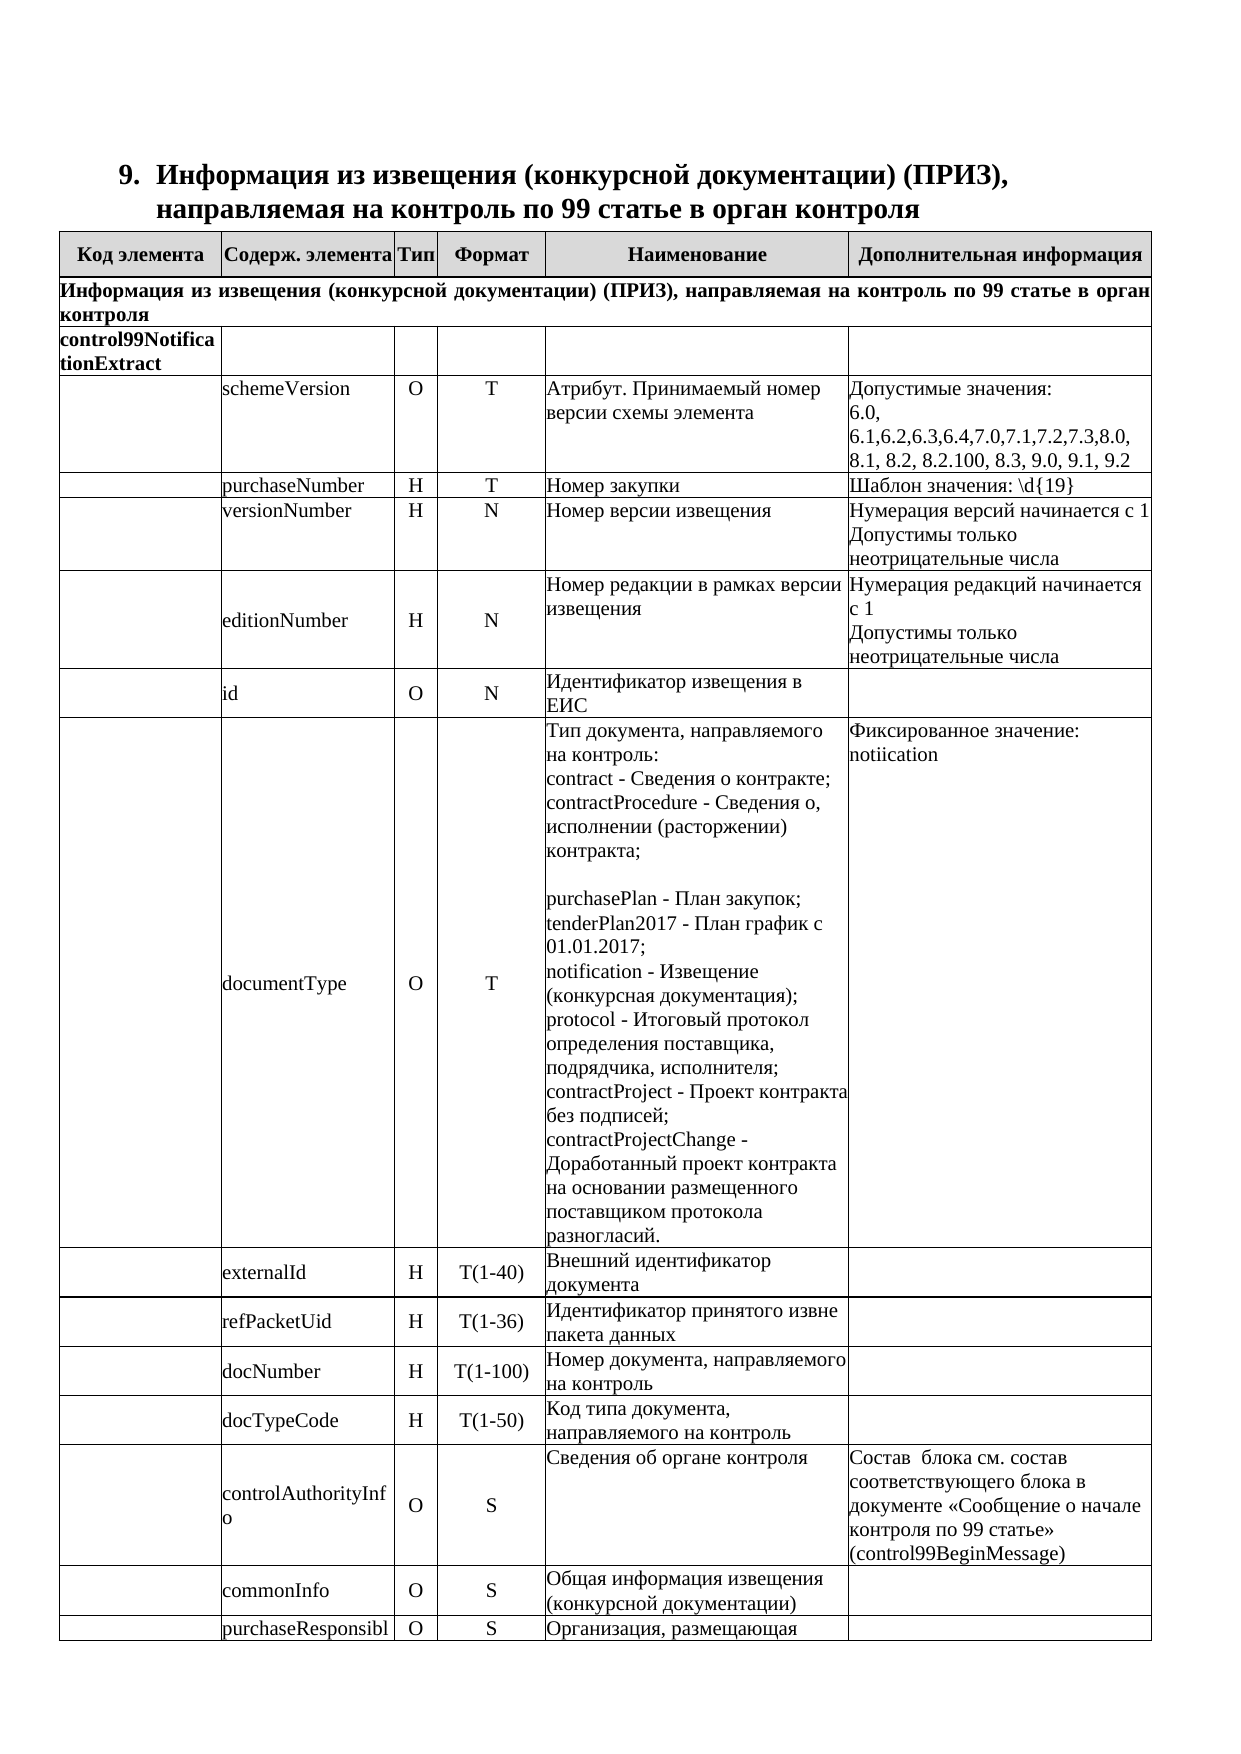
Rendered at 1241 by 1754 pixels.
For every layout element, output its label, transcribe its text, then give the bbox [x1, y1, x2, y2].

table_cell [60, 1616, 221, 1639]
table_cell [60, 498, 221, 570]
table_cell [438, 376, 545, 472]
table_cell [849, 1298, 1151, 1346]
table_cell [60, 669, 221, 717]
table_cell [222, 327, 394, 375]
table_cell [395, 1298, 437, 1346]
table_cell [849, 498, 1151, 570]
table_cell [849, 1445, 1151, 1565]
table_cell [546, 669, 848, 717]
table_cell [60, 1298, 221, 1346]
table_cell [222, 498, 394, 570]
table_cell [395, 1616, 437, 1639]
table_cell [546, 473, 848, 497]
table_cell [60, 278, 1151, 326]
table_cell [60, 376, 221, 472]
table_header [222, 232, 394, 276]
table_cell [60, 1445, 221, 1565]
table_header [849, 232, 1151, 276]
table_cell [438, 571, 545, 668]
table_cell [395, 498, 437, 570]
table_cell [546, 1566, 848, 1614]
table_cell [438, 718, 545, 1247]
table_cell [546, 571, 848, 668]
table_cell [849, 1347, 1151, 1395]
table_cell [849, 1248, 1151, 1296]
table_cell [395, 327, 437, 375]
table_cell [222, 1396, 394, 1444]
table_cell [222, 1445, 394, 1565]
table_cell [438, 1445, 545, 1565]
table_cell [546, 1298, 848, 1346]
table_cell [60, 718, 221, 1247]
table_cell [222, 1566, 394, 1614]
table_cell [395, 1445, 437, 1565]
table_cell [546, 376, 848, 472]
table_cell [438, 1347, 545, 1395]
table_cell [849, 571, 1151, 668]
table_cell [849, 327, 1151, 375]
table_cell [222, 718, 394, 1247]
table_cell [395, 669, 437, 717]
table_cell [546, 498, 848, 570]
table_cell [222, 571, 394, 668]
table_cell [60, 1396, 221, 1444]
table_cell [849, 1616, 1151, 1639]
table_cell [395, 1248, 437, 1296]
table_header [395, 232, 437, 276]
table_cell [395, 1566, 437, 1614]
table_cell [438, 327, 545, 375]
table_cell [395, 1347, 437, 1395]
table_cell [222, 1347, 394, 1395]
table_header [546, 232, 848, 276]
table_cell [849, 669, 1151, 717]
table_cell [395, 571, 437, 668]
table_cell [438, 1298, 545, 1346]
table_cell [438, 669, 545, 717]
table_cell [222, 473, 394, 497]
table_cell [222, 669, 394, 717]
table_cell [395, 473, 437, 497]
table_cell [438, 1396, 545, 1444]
subtitle Информация из извещения (конкурсной документации) (ПРИЗ), направляемая на контроль по 99 статье в орган контроля [118, 157, 1152, 224]
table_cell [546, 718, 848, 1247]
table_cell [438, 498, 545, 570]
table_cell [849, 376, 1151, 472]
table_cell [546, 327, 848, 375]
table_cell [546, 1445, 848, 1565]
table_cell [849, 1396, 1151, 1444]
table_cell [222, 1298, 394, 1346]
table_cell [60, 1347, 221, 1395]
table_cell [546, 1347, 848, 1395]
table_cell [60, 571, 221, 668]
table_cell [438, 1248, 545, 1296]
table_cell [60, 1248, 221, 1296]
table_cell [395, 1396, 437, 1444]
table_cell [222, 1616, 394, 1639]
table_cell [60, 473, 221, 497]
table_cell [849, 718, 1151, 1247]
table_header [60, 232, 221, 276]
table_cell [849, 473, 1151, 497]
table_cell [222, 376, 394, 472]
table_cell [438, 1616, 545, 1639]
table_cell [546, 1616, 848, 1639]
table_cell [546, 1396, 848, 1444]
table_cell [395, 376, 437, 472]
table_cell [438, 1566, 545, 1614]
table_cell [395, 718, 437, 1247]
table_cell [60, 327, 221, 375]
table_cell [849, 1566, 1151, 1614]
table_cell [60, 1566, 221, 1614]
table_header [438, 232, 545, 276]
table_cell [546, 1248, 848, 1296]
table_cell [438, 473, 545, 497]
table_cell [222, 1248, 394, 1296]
